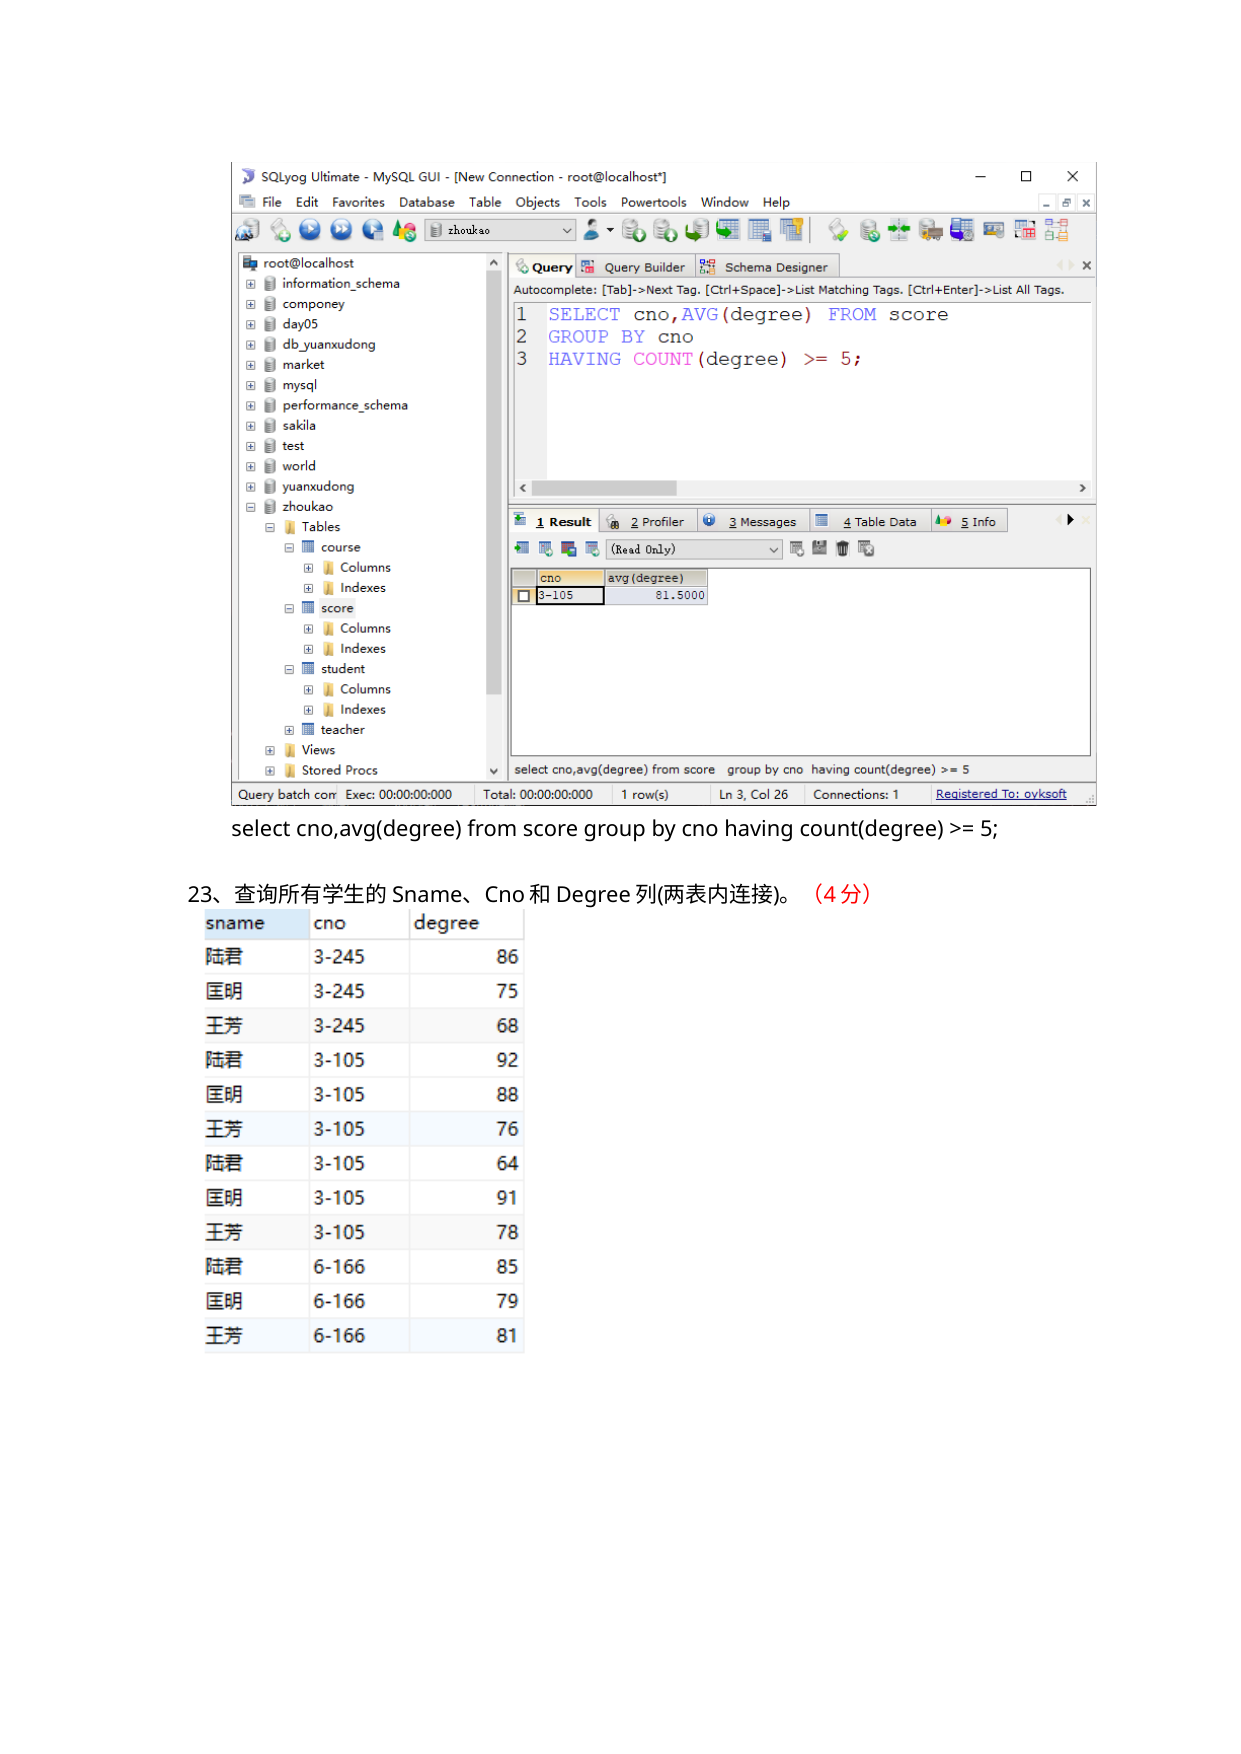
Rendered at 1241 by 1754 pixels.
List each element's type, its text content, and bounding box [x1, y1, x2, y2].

text select cno,avg(degree) from score group by cno having count(degree) >= 5; [187, 812, 1053, 844]
picture [231, 162, 1097, 806]
picture [204, 909, 550, 1363]
text 23、查询所有学生的Sname、Cno和Degree列(两表内连接)。（4分） [187, 877, 1053, 909]
